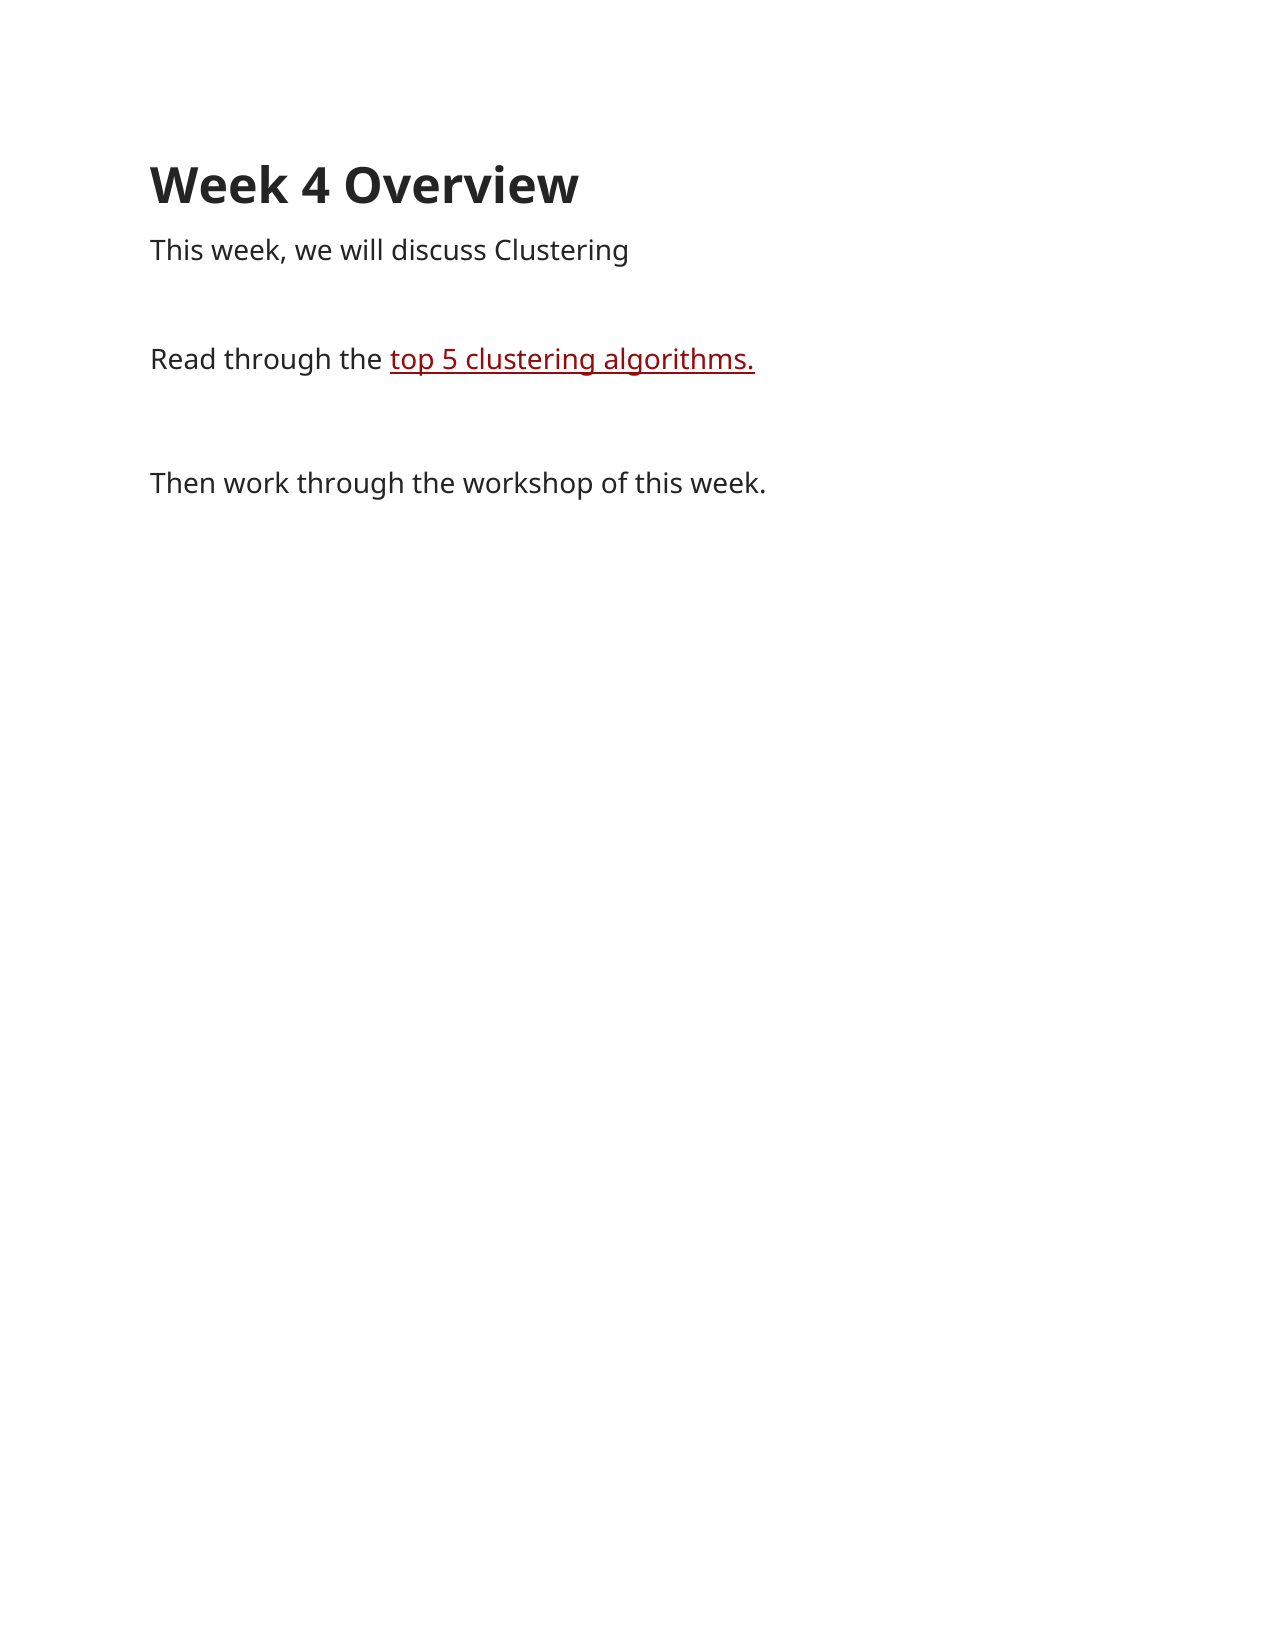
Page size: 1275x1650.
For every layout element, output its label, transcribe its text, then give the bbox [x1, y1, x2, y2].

text Read through the top 5 clustering algorithms. Then work through the workshop of this week. [150, 298, 1125, 502]
text Week 4 Overview [150, 150, 1125, 218]
text This week, we will discuss Clustering [150, 231, 1125, 269]
